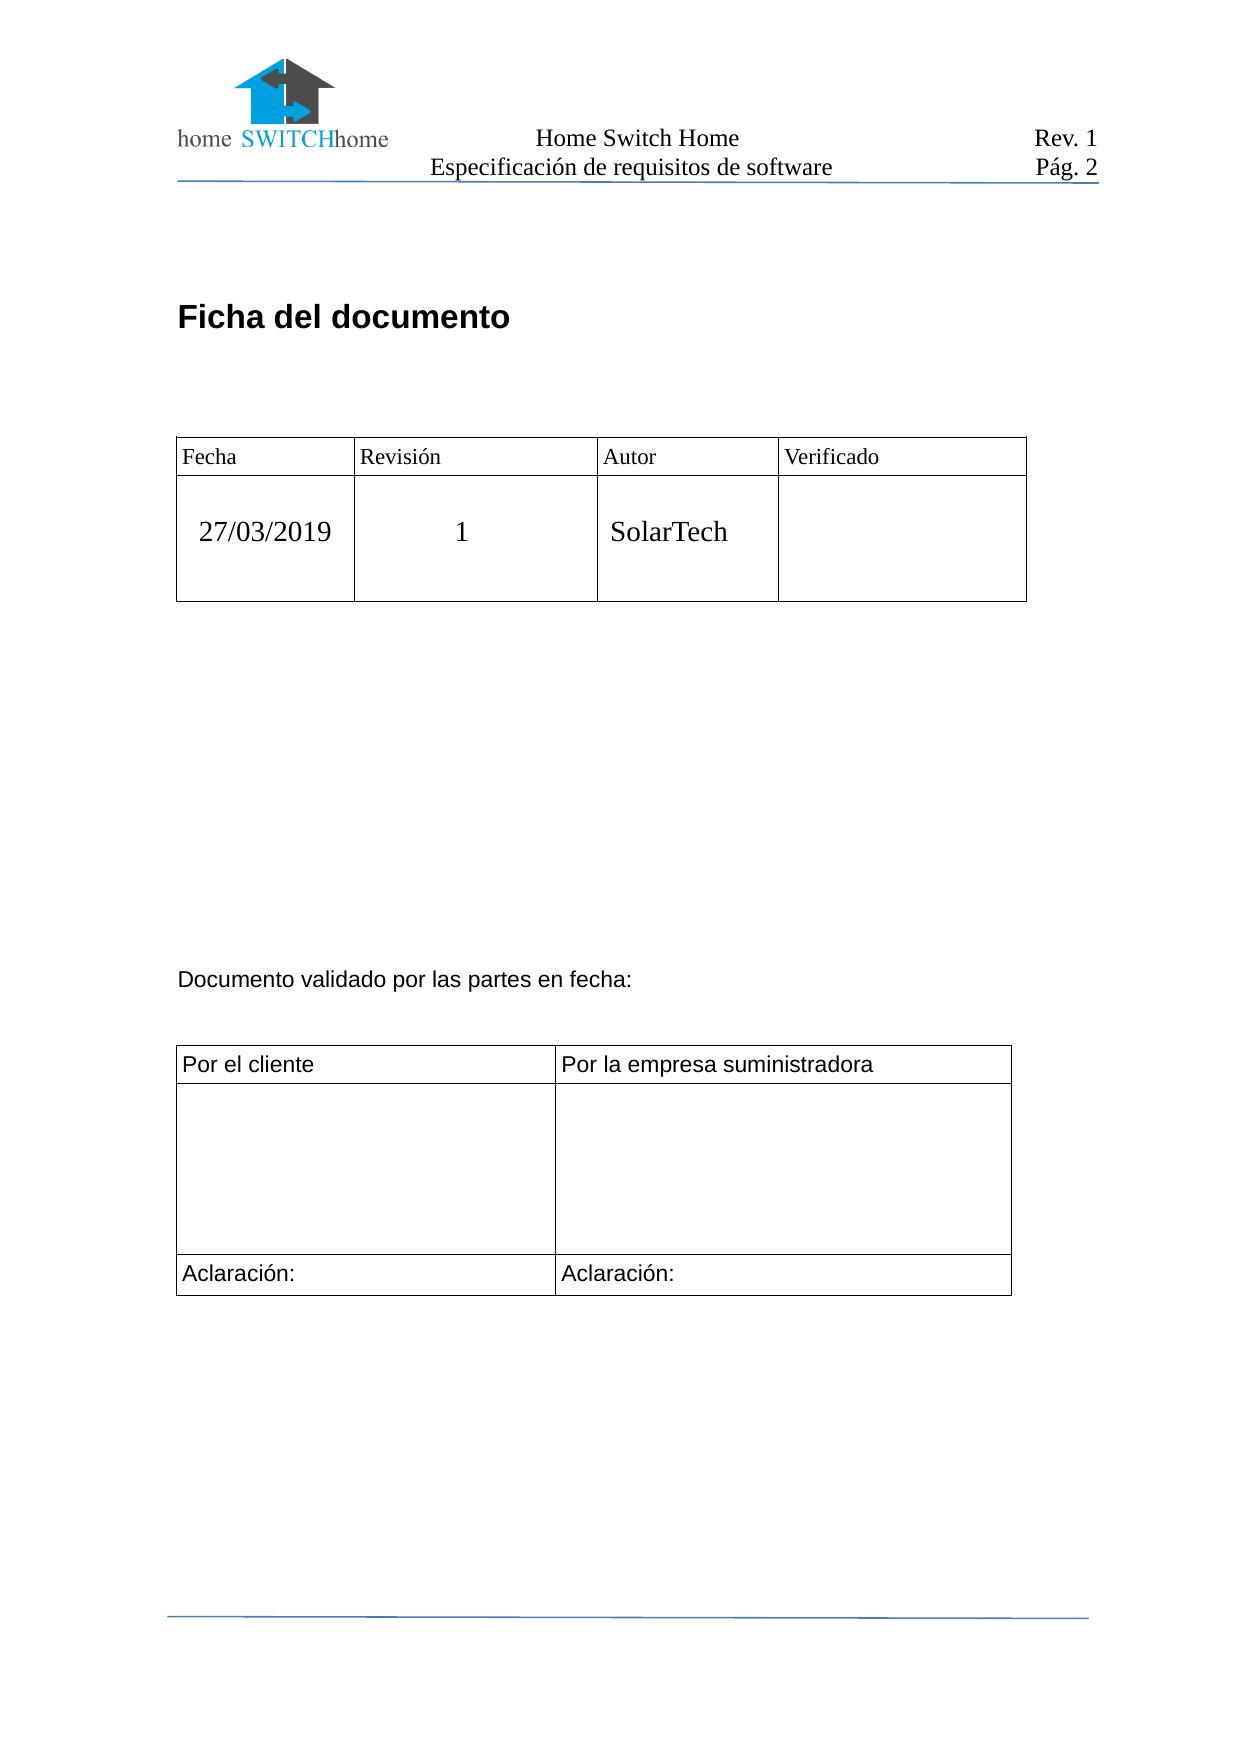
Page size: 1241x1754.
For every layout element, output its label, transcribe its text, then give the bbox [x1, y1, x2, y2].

table_cell Aclaración: [177, 1255, 555, 1295]
table_header Por la empresa suministradora [556, 1046, 1011, 1083]
table_cell 1 [355, 476, 597, 601]
table_cell [779, 476, 1026, 601]
subtitle Ficha del documento [177, 297, 1063, 336]
picture [177, 59, 394, 147]
table_header Verificado [779, 438, 1026, 475]
table_header Autor [598, 438, 778, 475]
table_cell Aclaración: [556, 1255, 1011, 1295]
text Documento validado por las partes en fecha: [177, 966, 1063, 992]
table_cell [177, 1084, 555, 1254]
table_header Por el cliente [177, 1046, 555, 1083]
table_cell [556, 1084, 1011, 1254]
table_header Fecha [177, 438, 354, 475]
table_header Revisión [355, 438, 597, 475]
table_cell 27/03/2019 [177, 476, 354, 601]
table_cell SolarTech [598, 476, 778, 601]
